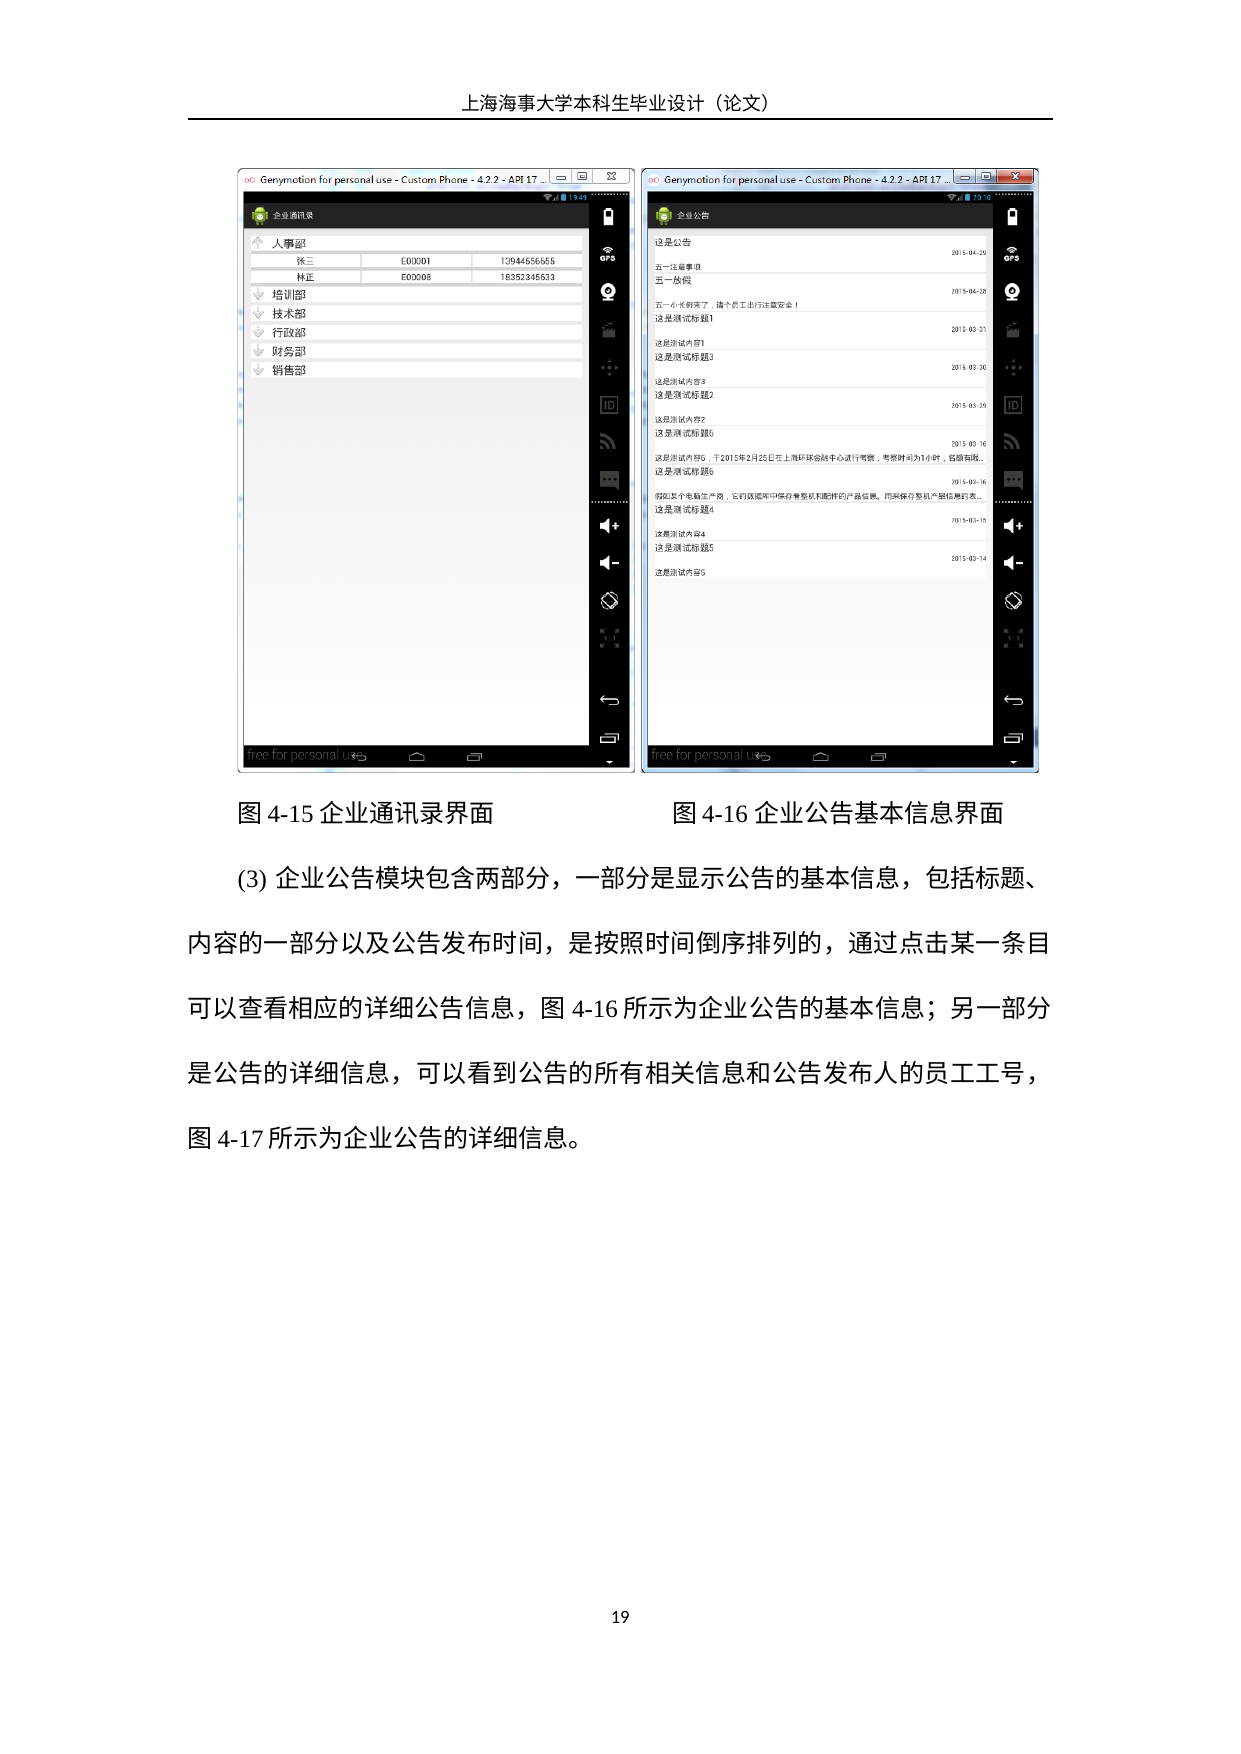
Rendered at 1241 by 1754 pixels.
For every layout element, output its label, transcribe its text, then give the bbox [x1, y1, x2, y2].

picture [237, 168, 635, 773]
list 企业公告模块包含两部分，一部分是显示公告的基本信息，包括标题、内容的一部分以及公告发布时间，是按照时间倒序排列的，通过点击某一条目可以查看相应的详细公告信息，图4-16所示为企业公告的基本信息；另一部分是公告的详细信息，可以看到公告的所有相关信息和公告发布人的员工工号，图4-17所示为企业公告的详细信息。 [187, 844, 1053, 1169]
text 图4-15 企业通讯录界面 图4-16 企业公告基本信息界面 [187, 779, 1053, 844]
picture [641, 168, 1039, 773]
